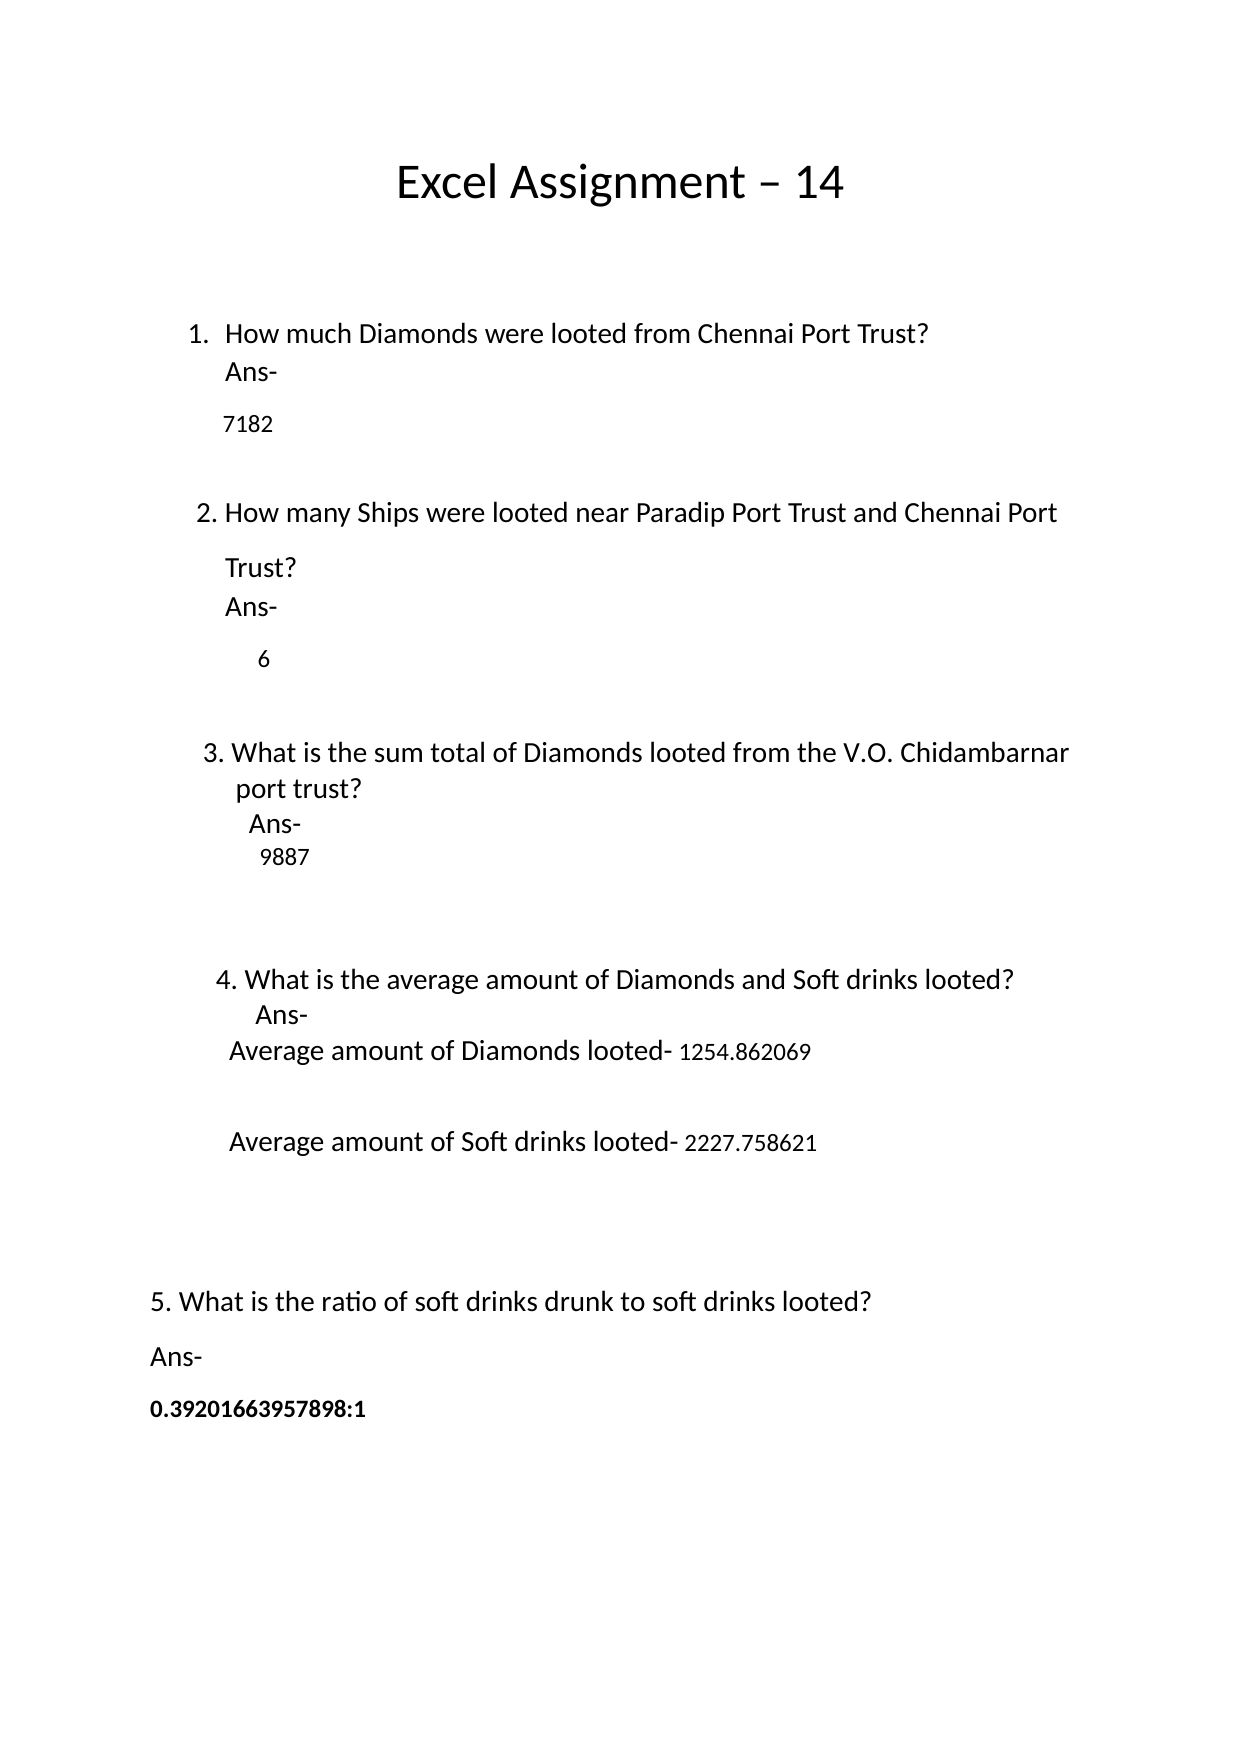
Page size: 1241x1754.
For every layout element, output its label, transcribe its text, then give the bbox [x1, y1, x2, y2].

list How much Diamonds were looted from Chennai Port Trust? [187, 315, 1090, 351]
text 4. What is the average amount of Diamonds and Soft drinks looted? [150, 961, 1090, 996]
list Ans- [225, 353, 1090, 389]
text 6 [150, 643, 1090, 673]
text Excel Assignment – 14 [150, 150, 1090, 211]
text 5. What is the ratio of soft drinks drunk to soft drinks looted? [150, 1283, 1090, 1318]
text Ans- [150, 1338, 1090, 1373]
list Ans- [225, 588, 1090, 623]
text Ans- [150, 996, 1090, 1032]
text 9887 [150, 841, 1090, 872]
list Trust? [225, 549, 1090, 585]
text 3. What is the sum total of Diamonds looted from the V.O. Chidambarnar [150, 734, 1090, 770]
text 0.39201663957898:1 [150, 1393, 1090, 1423]
text Ans- [150, 806, 1090, 841]
text Average amount of Diamonds looted- 1254.862069 [150, 1032, 1090, 1068]
text 7182 [150, 408, 1090, 439]
text port trust? [150, 770, 1090, 806]
text Average amount of Soft drinks looted- 2227.758621 [150, 1123, 1090, 1158]
text 2. How many Ships were looted near Paradip Port Trust and Chennai Port [150, 494, 1090, 530]
